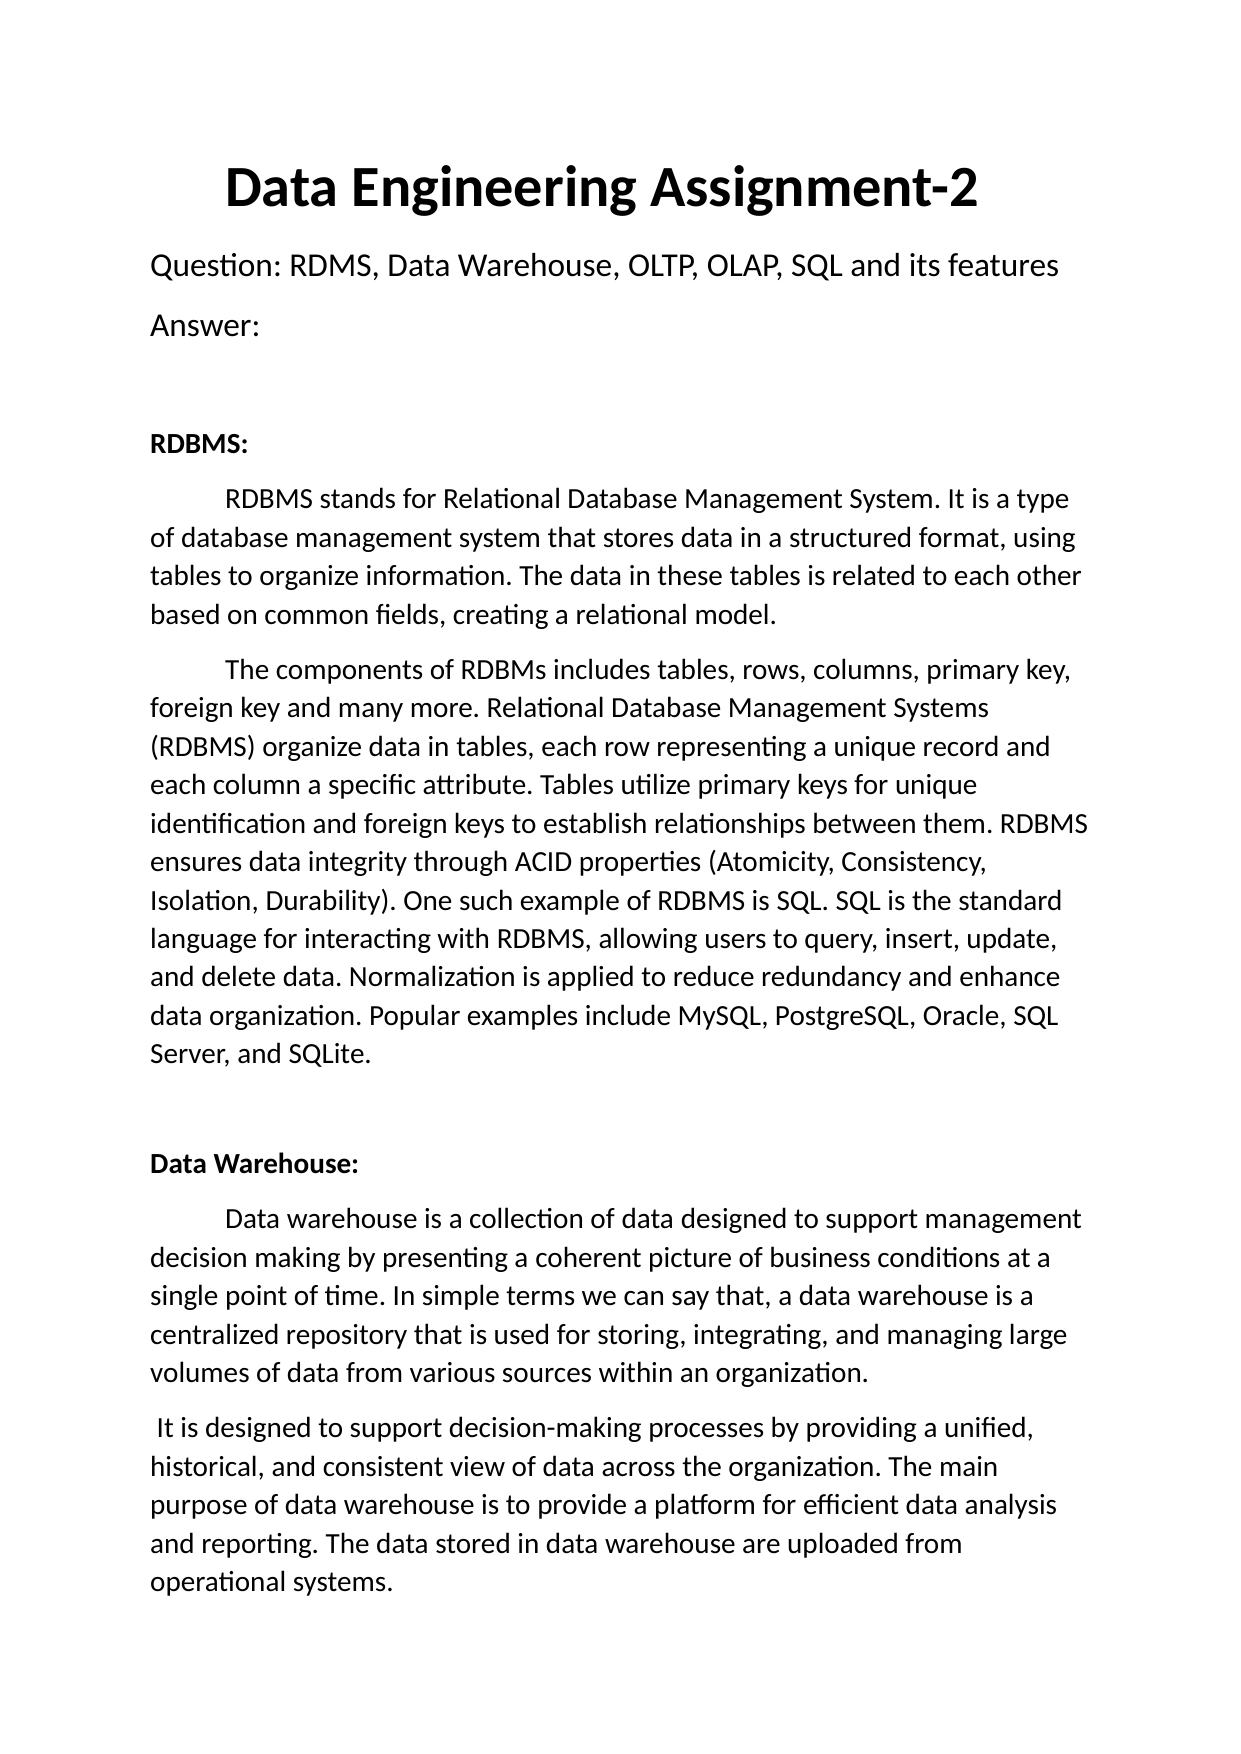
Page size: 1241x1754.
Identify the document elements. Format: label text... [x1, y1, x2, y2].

text It is designed to support decision-making processes by providing a unified, historical, and consistent view of data across the organization. The main purpose of data warehouse is to provide a platform for efficient data analysis and reporting. The data stored in data warehouse are uploaded from operational systems. [150, 1409, 1090, 1599]
text Question: RDMS, Data Warehouse, OLTP, OLAP, SQL and its features [150, 243, 1090, 284]
text RDBMS: [150, 425, 1090, 461]
text Data Warehouse: [150, 1146, 1090, 1181]
text Data warehouse is a collection of data designed to support management decision making by presenting a coherent picture of business conditions at a single point of time. In simple terms we can say that, a data warehouse is a centralized repository that is used for storing, integrating, and managing large volumes of data from various sources within an organization. [150, 1201, 1090, 1390]
text RDBMS stands for Relational Database Management System. It is a type of database management system that stores data in a structured format, using tables to organize information. The data in these tables is related to each other based on common fields, creating a relational model. [150, 481, 1090, 631]
text Data Engineering Assignment-2 [150, 150, 1090, 221]
text The components of RDBMs includes tables, rows, columns, primary key, foreign key and many more. Relational Database Management Systems (RDBMS) organize data in tables, each row representing a unique record and each column a specific attribute. Tables utilize primary keys for unique identification and foreign keys to establish relationships between them. RDBMS ensures data integrity through ACID properties (Atomicity, Consistency, Isolation, Durability). One such example of RDBMS is SQL. SQL is the standard language for interacting with RDBMS, allowing users to query, insert, update, and delete data. Normalization is applied to reduce redundancy and enhance data organization. Popular examples include MySQL, PostgreSQL, Oracle, SQL Server, and SQLite. [150, 651, 1090, 1071]
text Answer: [150, 304, 1090, 345]
